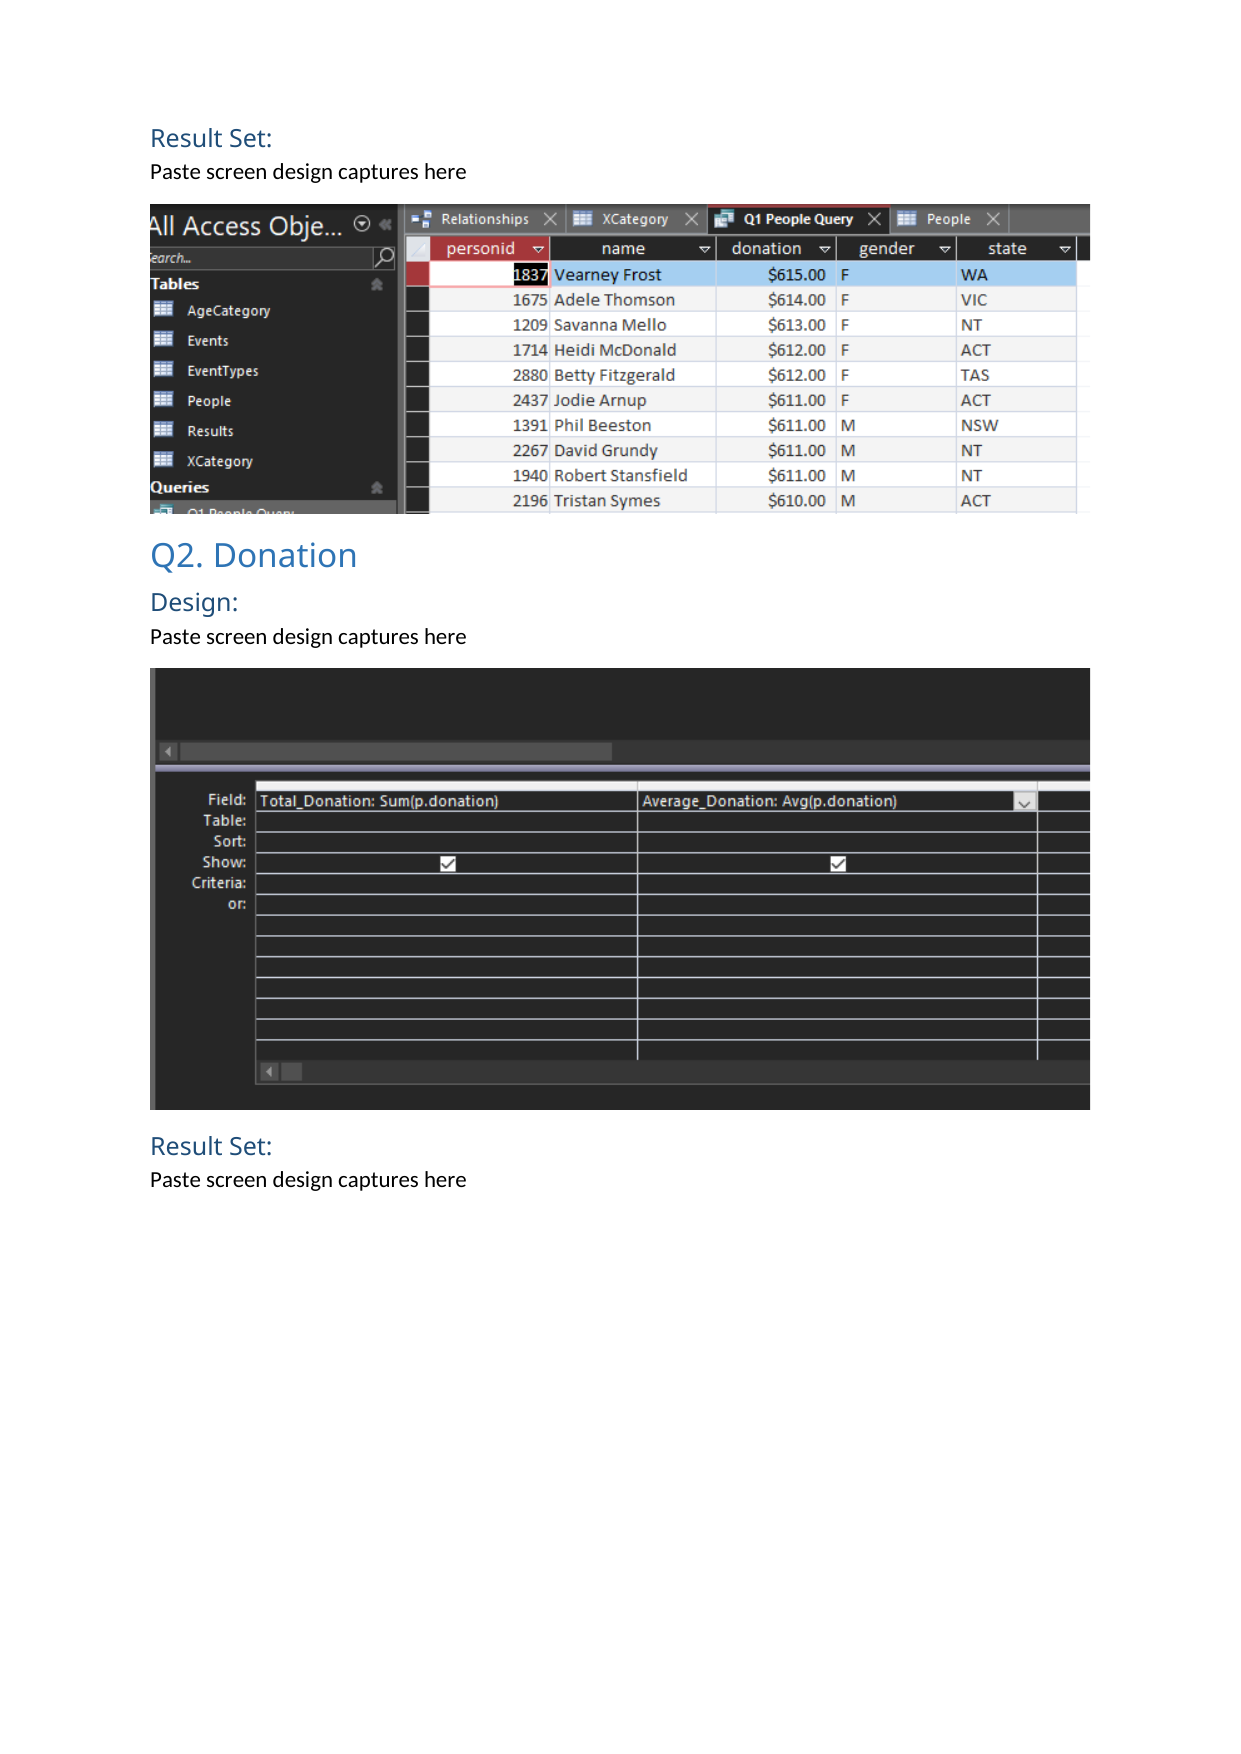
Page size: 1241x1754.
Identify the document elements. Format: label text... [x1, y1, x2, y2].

picture [150, 668, 1091, 1110]
subtitle Result Set: [150, 121, 1090, 155]
subtitle Design: [150, 585, 1090, 619]
subtitle Q2. Donation [150, 532, 1090, 577]
text Paste screen design captures here [150, 622, 1090, 650]
subtitle Result Set: [150, 1129, 1090, 1163]
text Paste screen design captures here [150, 1165, 1090, 1193]
text Paste screen design captures here [150, 157, 1090, 186]
picture [150, 204, 1091, 514]
